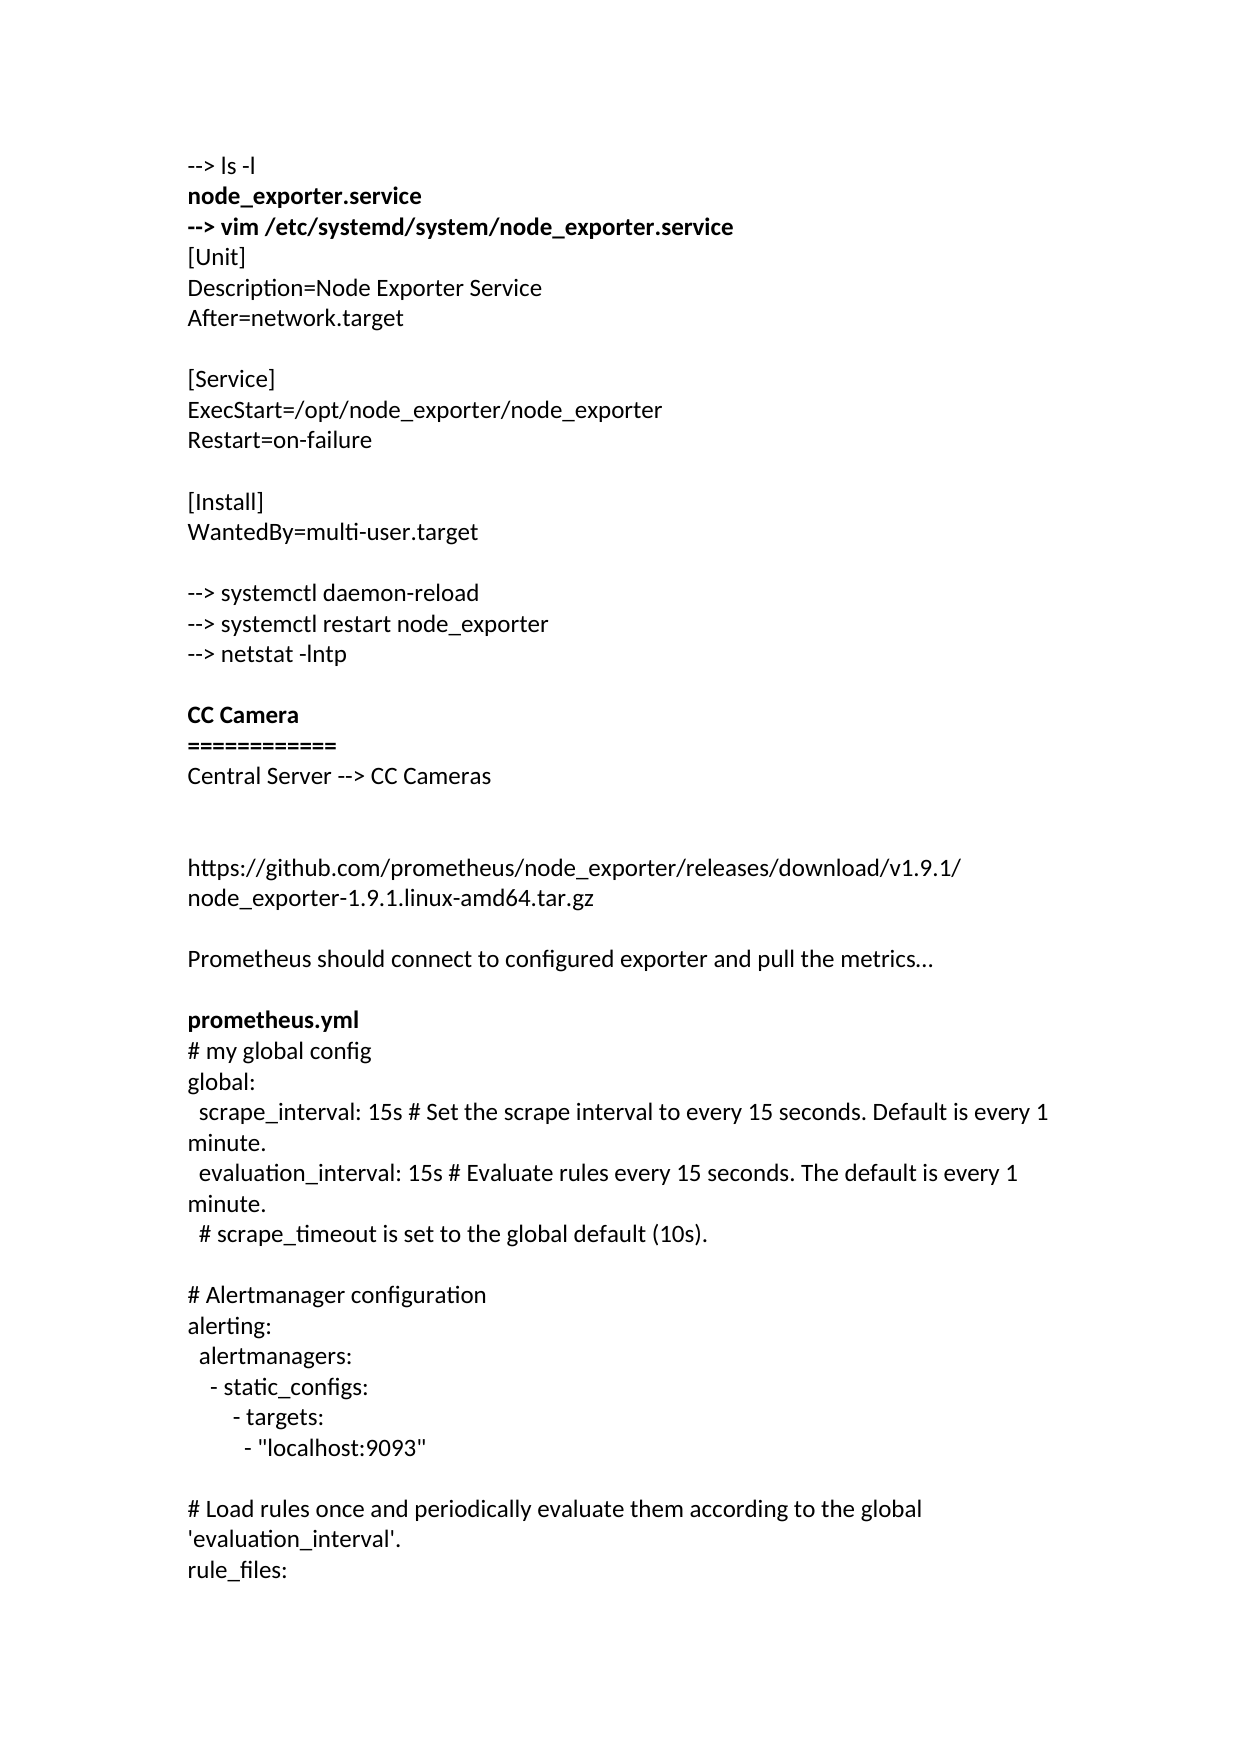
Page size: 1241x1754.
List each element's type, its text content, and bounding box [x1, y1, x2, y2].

text Central Server --> CC Cameras [187, 760, 1053, 791]
text - targets: [187, 1401, 1053, 1432]
text --> systemctl daemon-reload [187, 577, 1053, 608]
text ExecStart=/opt/node_exporter/node_exporter [187, 394, 1053, 425]
text evaluation_interval: 15s # Evaluate rules every 15 seconds. The default is every 1 minute. [187, 1157, 1053, 1218]
text # Load rules once and periodically evaluate them according to the global 'evaluation_interval'. [187, 1493, 1053, 1554]
text --> systemctl restart node_exporter [187, 608, 1053, 638]
text prometheus.yml [187, 1004, 1053, 1035]
text [Service] [187, 364, 1053, 394]
text [Install] [187, 486, 1053, 516]
text https://github.com/prometheus/node_exporter/releases/download/v1.9.1/node_exporter-1.9.1.linux-amd64.tar.gz [187, 852, 1053, 913]
text global: [187, 1066, 1053, 1096]
text rule_files: [187, 1554, 1053, 1584]
text # Alertmanager configuration [187, 1279, 1053, 1310]
text - "localhost:9093" [187, 1432, 1053, 1462]
text ============ [187, 730, 1053, 760]
text Restart=on-failure [187, 425, 1053, 455]
text WantedBy=multi-user.target [187, 516, 1053, 547]
text alertmanagers: [187, 1340, 1053, 1371]
text --> vim /etc/systemd/system/node_exporter.service [187, 211, 1053, 242]
text Prometheus should connect to configured exporter and pull the metrics… [187, 943, 1053, 974]
text - static_configs: [187, 1371, 1053, 1401]
text Description=Node Exporter Service [187, 272, 1053, 303]
text scrape_interval: 15s # Set the scrape interval to every 15 seconds. Default is every 1 minute. [187, 1096, 1053, 1157]
text # scrape_timeout is set to the global default (10s). [187, 1218, 1053, 1249]
text node_exporter.service [187, 181, 1053, 211]
text alerting: [187, 1310, 1053, 1340]
text --> ls -l [187, 150, 1053, 181]
text --> netstat -lntp [187, 638, 1053, 669]
text # my global config [187, 1035, 1053, 1066]
text [Unit] [187, 242, 1053, 272]
text After=network.target [187, 303, 1053, 333]
text CC Camera [187, 699, 1053, 730]
